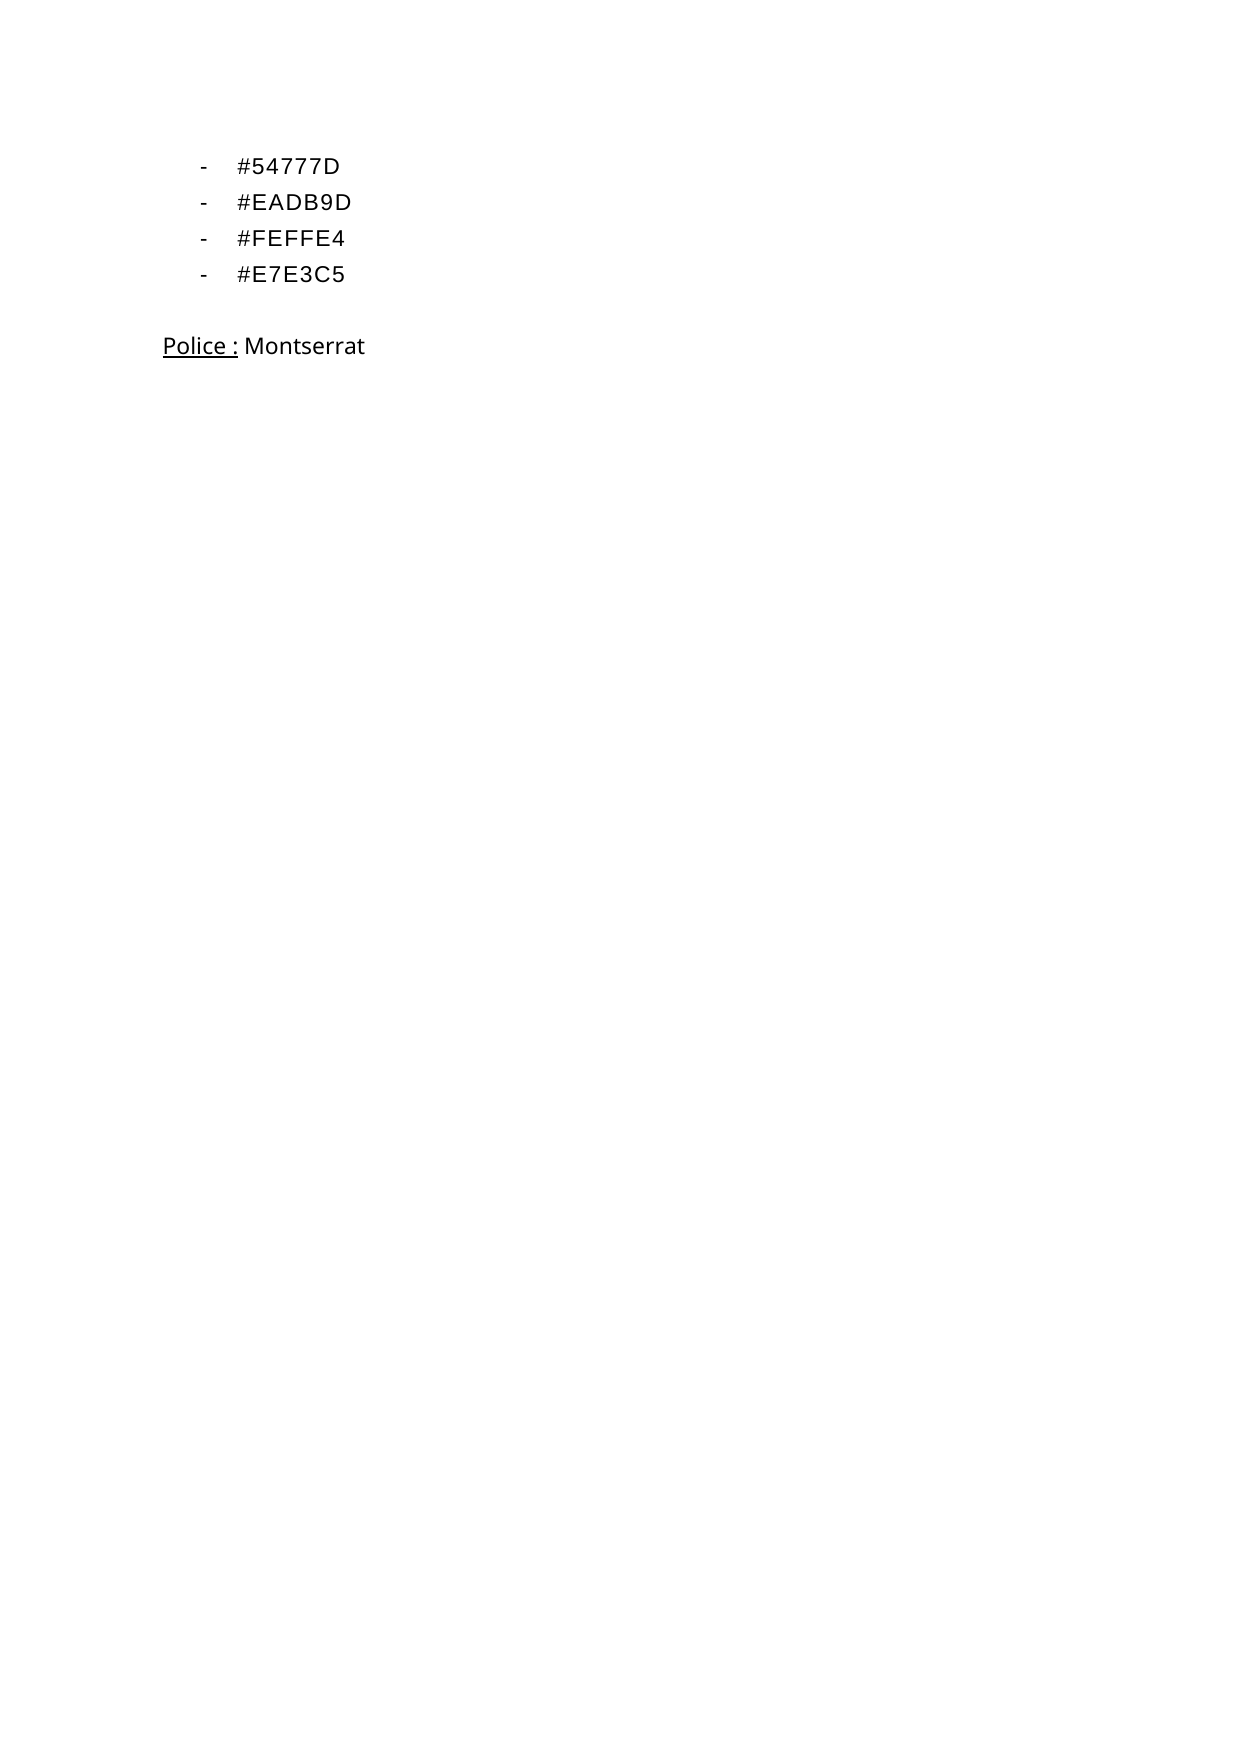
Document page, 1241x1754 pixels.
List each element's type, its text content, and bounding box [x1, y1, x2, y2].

list #EADB9D [200, 186, 1090, 217]
text Police : Montserrat [162, 330, 1090, 361]
list #FEFFE4 [200, 222, 1090, 253]
list #E7E3C5 [200, 258, 1090, 289]
list #54777D [200, 150, 1090, 181]
